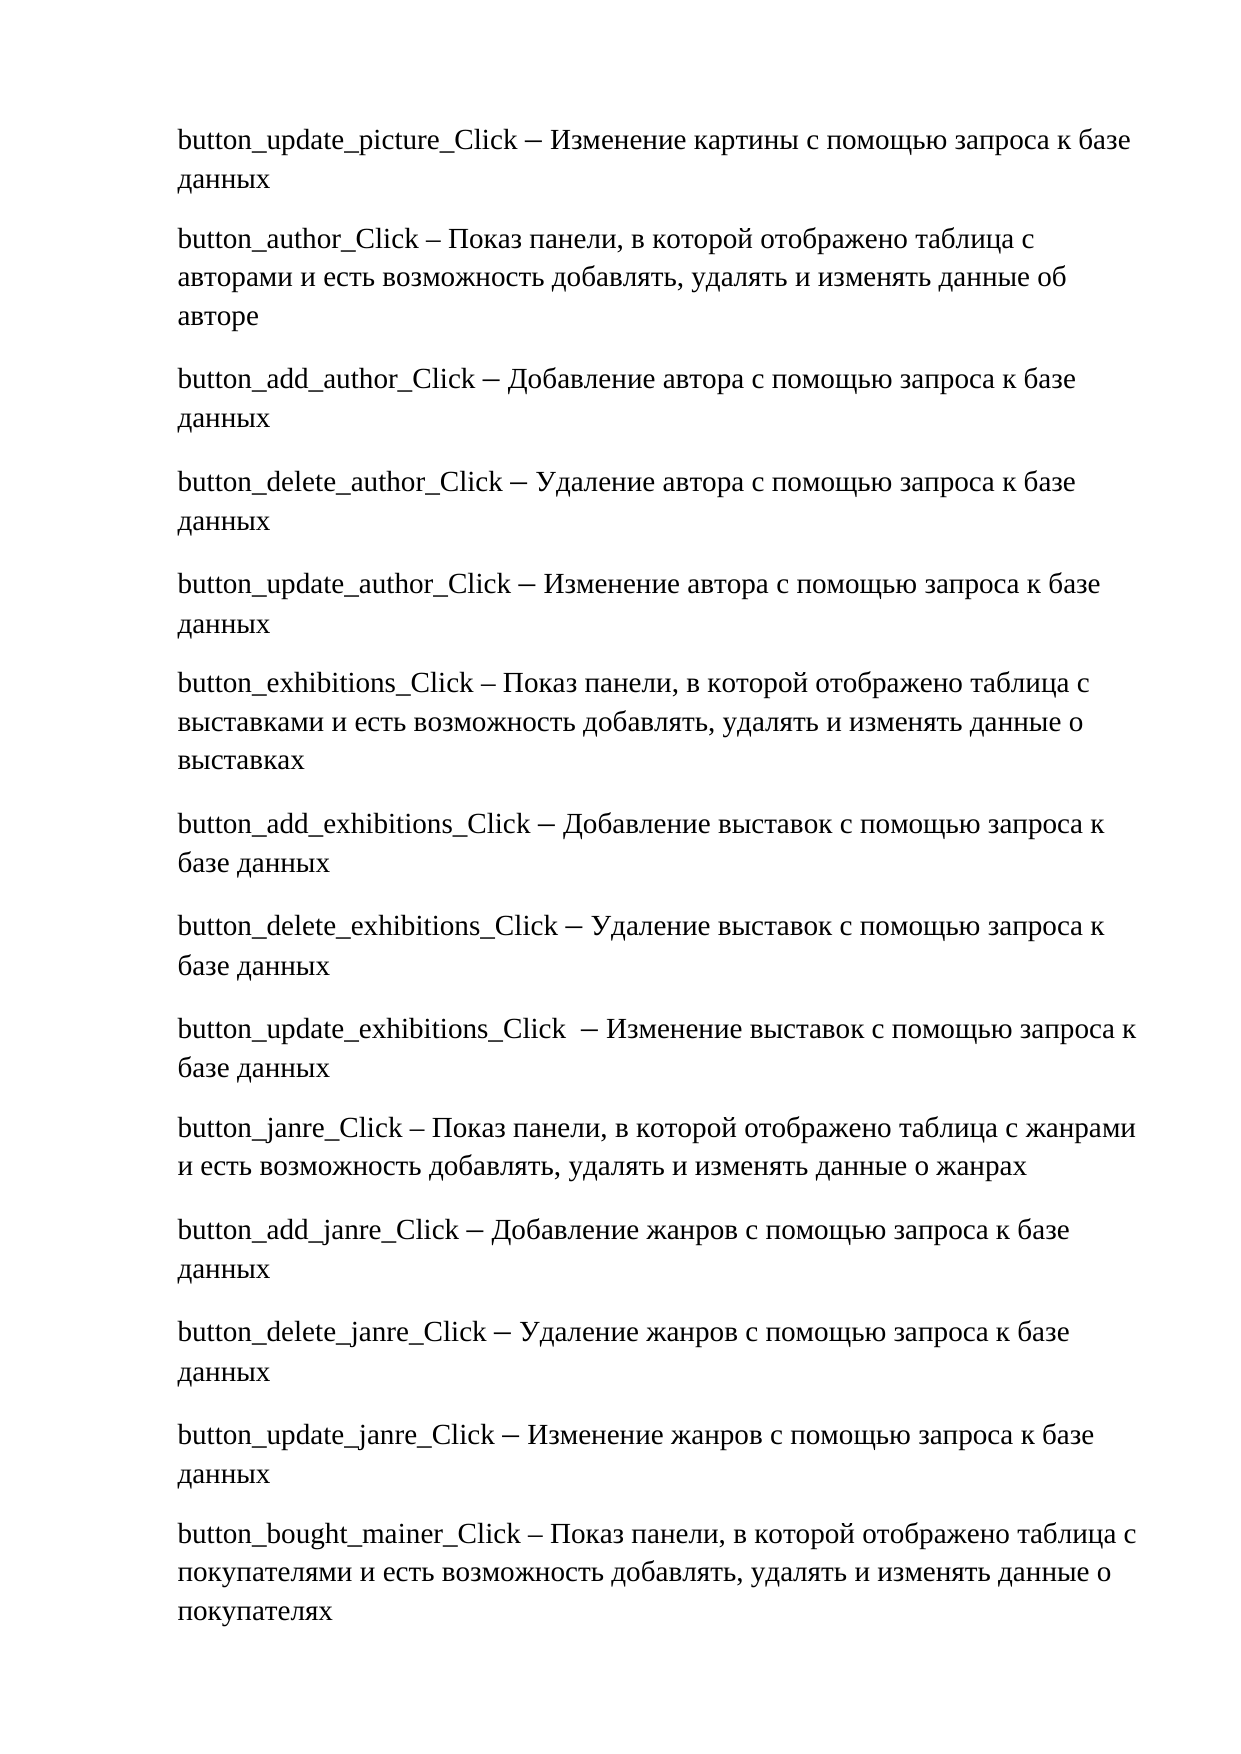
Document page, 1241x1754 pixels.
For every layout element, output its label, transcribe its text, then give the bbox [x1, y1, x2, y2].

text button_bought_mainer_Click – Показ панели, в которой отображено таблица с покупателями и есть возможность добавлять, удалять и изменять данные о покупателях [177, 1516, 1152, 1627]
text button_add_janre_Click – Добавление жанров с помощью запроса к базе данных [177, 1208, 1152, 1285]
text button_update_janre_Click – Изменение жанров с помощью запроса к базе данных [177, 1413, 1152, 1490]
text button_delete_exhibitions_Click – Удаление выставок с помощью запроса к базе данных [177, 904, 1152, 981]
text button_delete_author_Click – Удаление автора с помощью запроса к базе данных [177, 460, 1152, 537]
text button_janre_Click – Показ панели, в которой отображено таблица с жанрами и есть возможность добавлять, удалять и изменять данные о жанрах [177, 1110, 1152, 1182]
text button_exhibitions_Click – Показ панели, в которой отображено таблица с выставками и есть возможность добавлять, удалять и изменять данные о выставках [177, 665, 1152, 776]
text button_add_exhibitions_Click – Добавление выставок с помощью запроса к базе данных [177, 802, 1152, 879]
text button_update_author_Click – Изменение автора с помощью запроса к базе данных [177, 563, 1152, 639]
text button_add_author_Click – Добавление автора с помощью запроса к базе данных [177, 357, 1152, 434]
text button_update_exhibitions_Click – Изменение выставок с помощью запроса к базе данных [177, 1007, 1152, 1084]
text button_author_Click – Показ панели, в которой отображено таблица с авторами и есть возможность добавлять, удалять и изменять данные об авторе [177, 221, 1152, 331]
text button_delete_janre_Click – Удаление жанров с помощью запроса к базе данных [177, 1311, 1152, 1387]
text button_update_picture_Click – Изменение картины с помощью запроса к базе данных [177, 118, 1152, 195]
